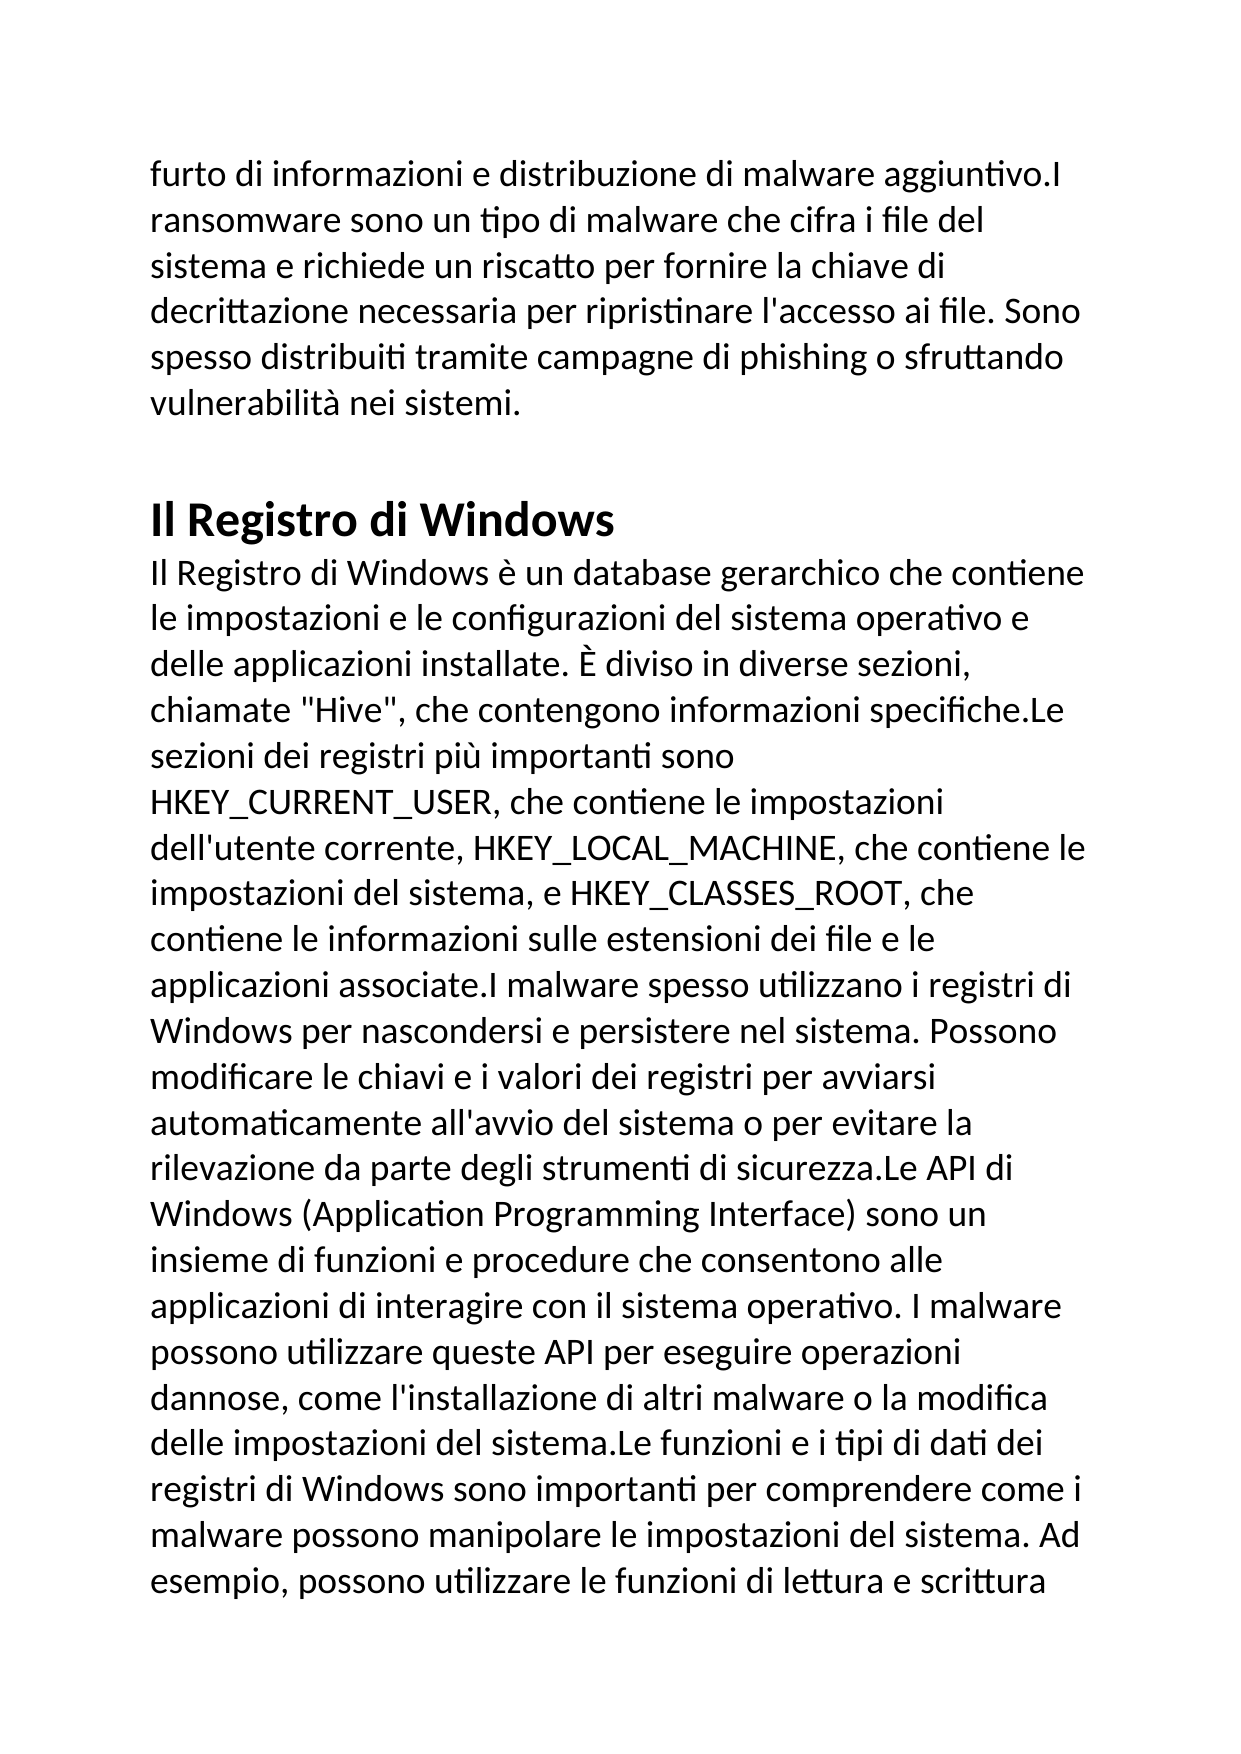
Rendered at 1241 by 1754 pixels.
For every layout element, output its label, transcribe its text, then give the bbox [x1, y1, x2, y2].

text Il Registro di Windows [150, 487, 1090, 548]
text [150, 150, 1090, 425]
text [150, 548, 1090, 1603]
